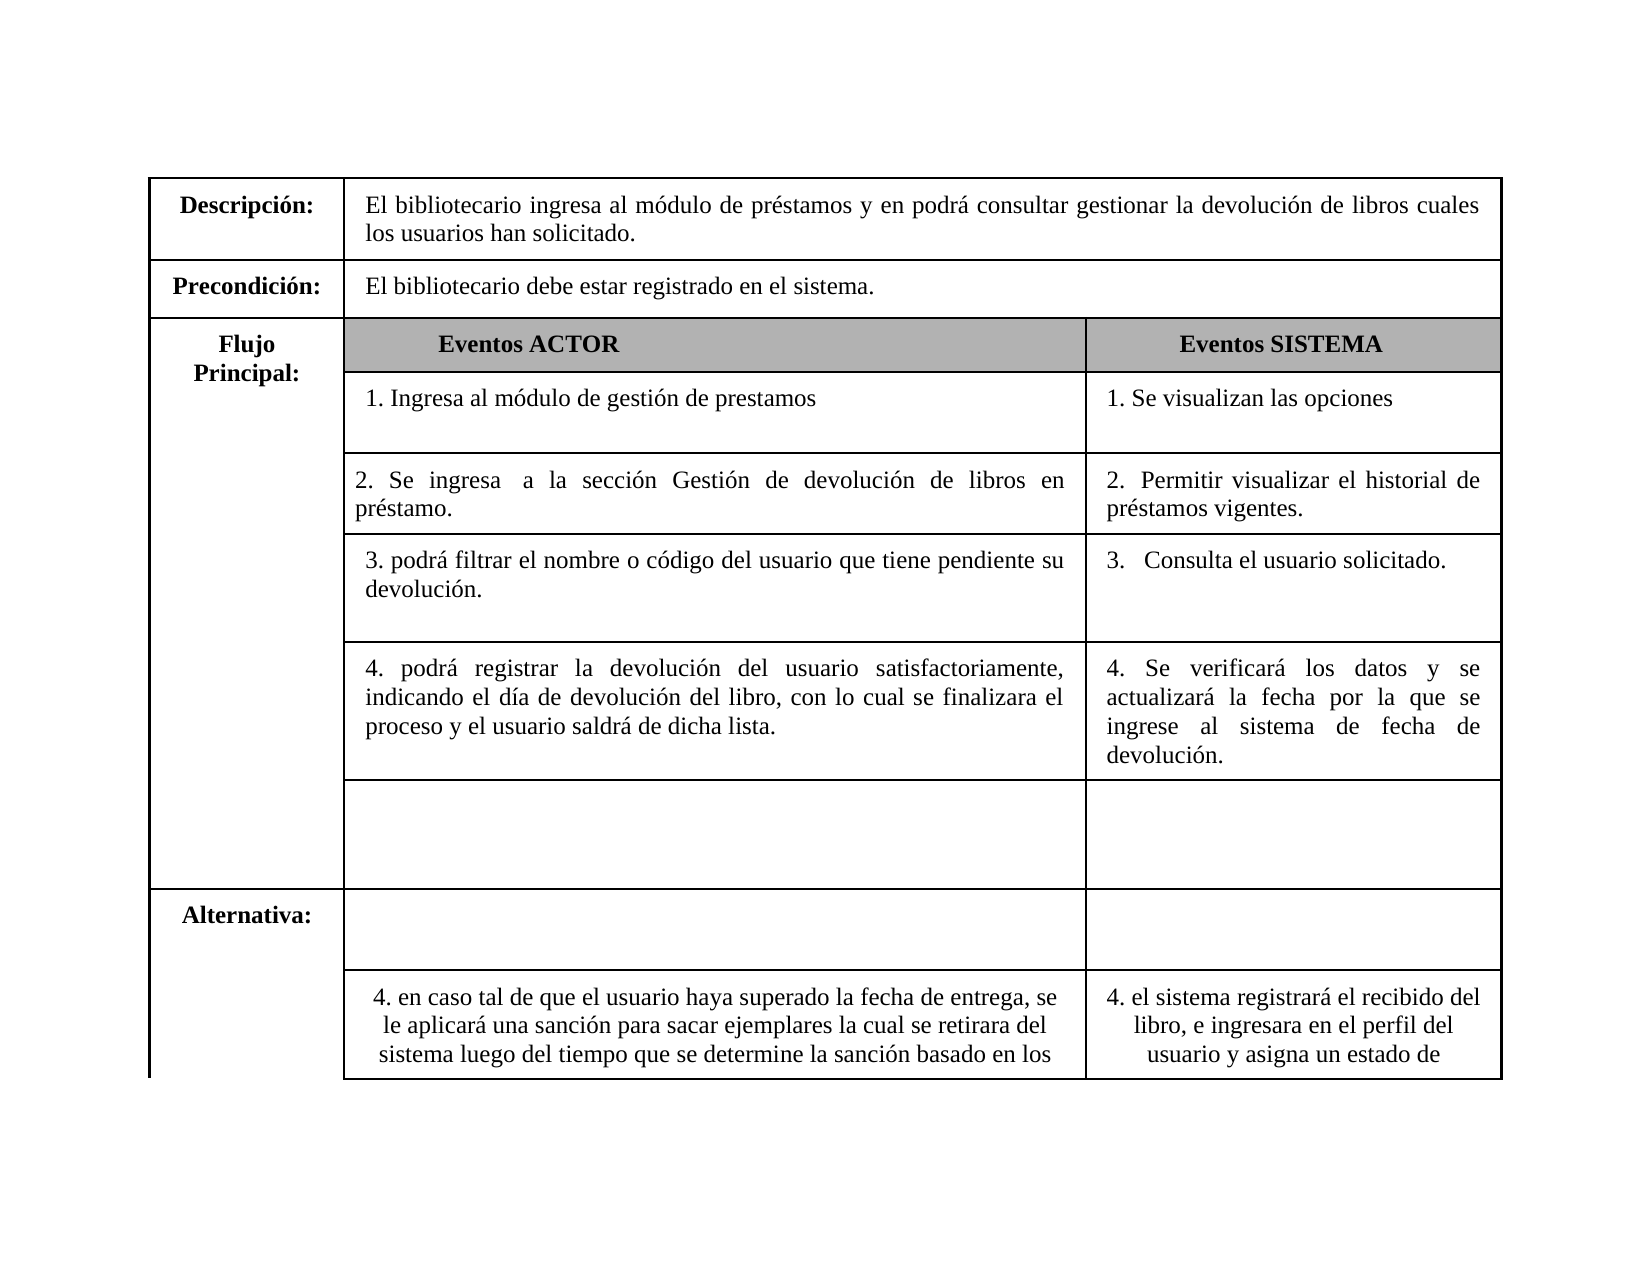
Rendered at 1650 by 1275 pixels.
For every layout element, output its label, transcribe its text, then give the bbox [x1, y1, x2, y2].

table_cell [1087, 781, 1500, 888]
table_cell Eventos SISTEMA [1087, 319, 1500, 371]
table_cell [345, 890, 1085, 969]
table_cell 2. Se ingresa a la sección Gestión de devolución de libros en préstamo. [345, 454, 1085, 533]
table_cell 2. Permitir visualizar el historial de préstamos vigentes. [1087, 454, 1500, 533]
table_cell Descripción: [151, 179, 343, 258]
table_cell 3. podrá filtrar el nombre o código del usuario que tiene pendiente su devolución. [345, 535, 1085, 641]
table_cell 4. podrá registrar la devolución del usuario satisfactoriamente, indicando el día de devolución del libro, con lo cual se finalizara el proceso y el usuario saldrá de dicha lista. [345, 643, 1085, 779]
table_cell [345, 781, 1085, 888]
table_cell 4. Se verificará los datos y se actualizará la fecha por la que se ingrese al sistema de fecha de devolución. [1087, 643, 1500, 779]
table_cell 1. Ingresa al módulo de gestión de prestamos [345, 373, 1085, 452]
table_cell Alternativa: [151, 890, 343, 1078]
table_cell 1. Se visualizan las opciones [1087, 373, 1500, 452]
table_cell Flujo Principal: [151, 319, 343, 888]
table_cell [345, 971, 1085, 1078]
table_cell 3. Consulta el usuario solicitado. [1087, 535, 1500, 641]
table_cell Precondición: [151, 261, 343, 317]
table_cell El bibliotecario debe estar registrado en el sistema. [345, 261, 1500, 317]
table_cell [1087, 890, 1500, 969]
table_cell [1087, 971, 1500, 1078]
table_cell Eventos ACTOR [345, 319, 1085, 371]
table_cell El bibliotecario ingresa al módulo de préstamos y en podrá consultar gestionar la devolución de libros cuales los usuarios han solicitado. [345, 179, 1500, 258]
